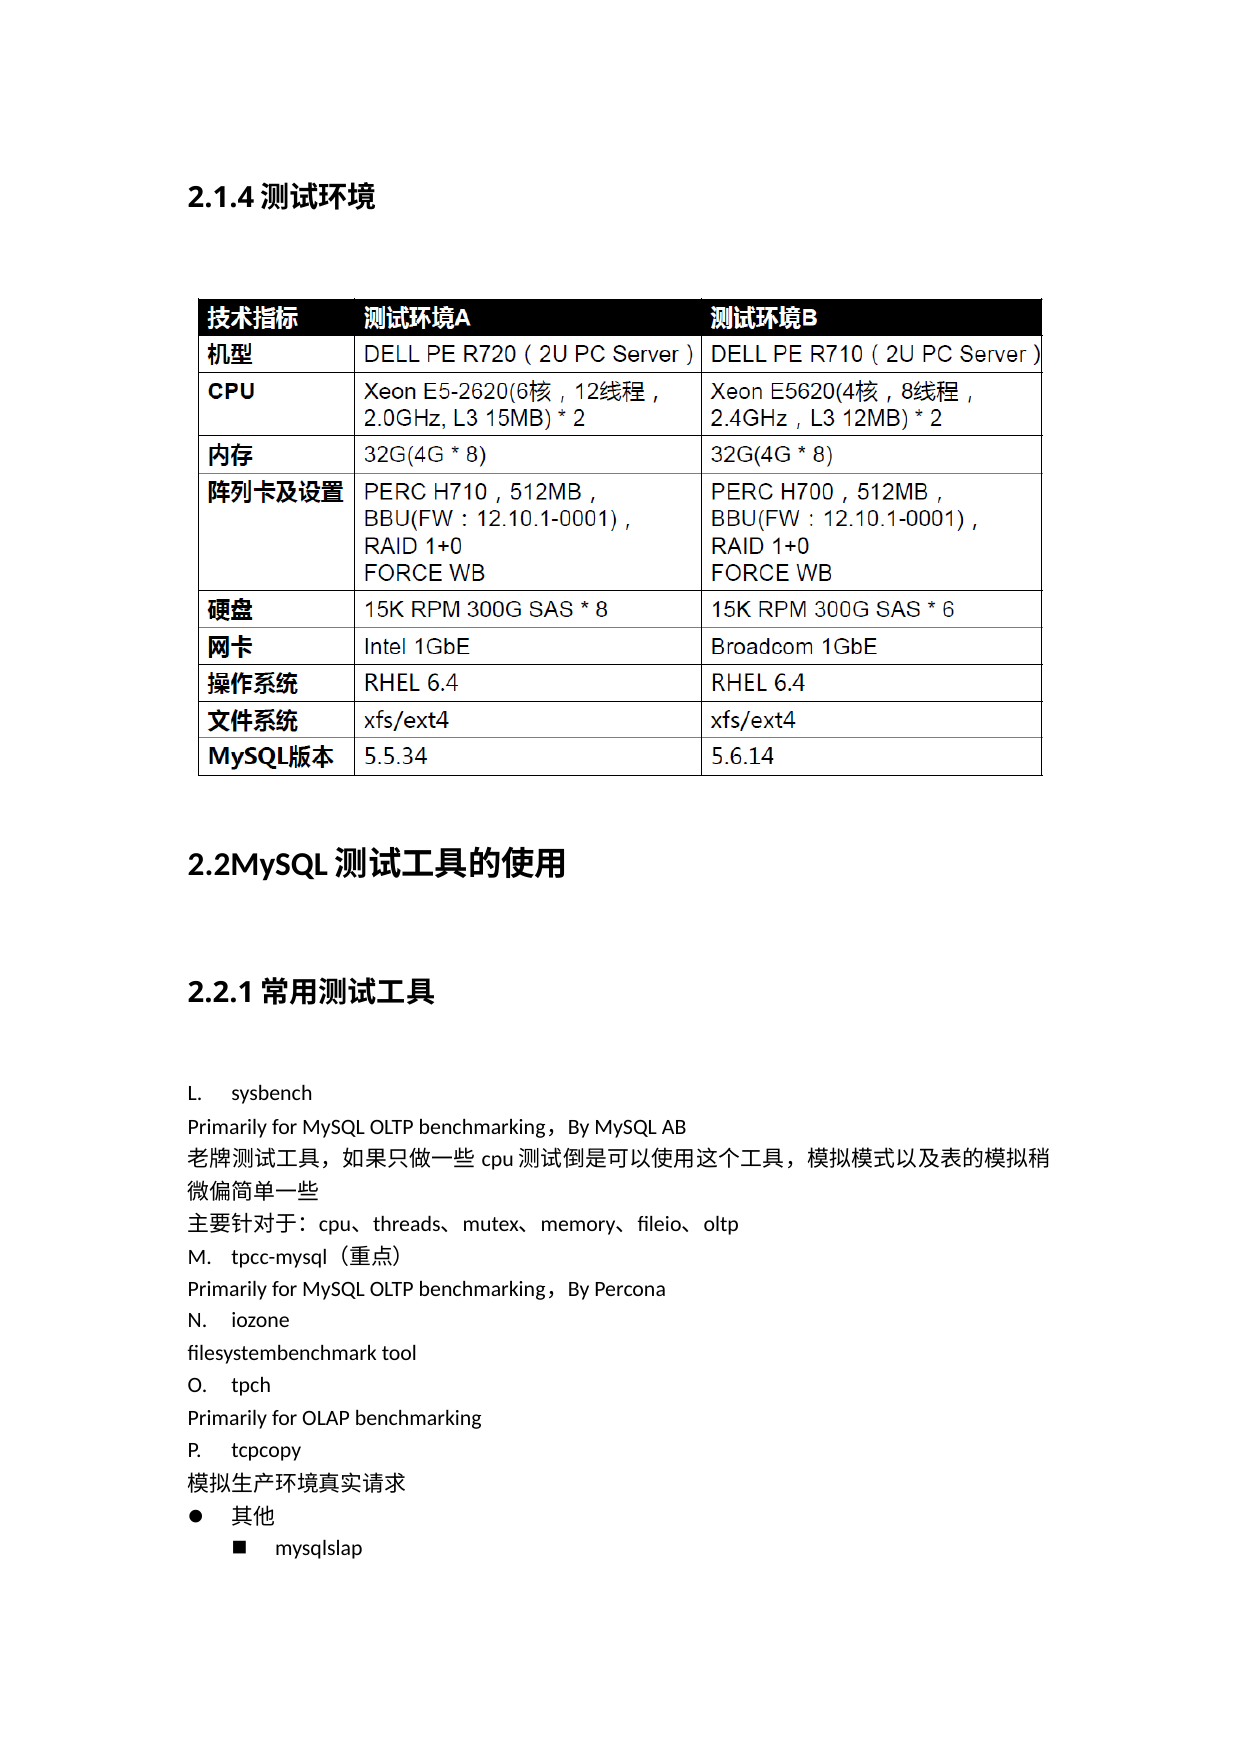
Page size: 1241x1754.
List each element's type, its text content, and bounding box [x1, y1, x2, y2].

list 其他 [187, 1498, 1053, 1531]
list iozone [187, 1303, 1053, 1336]
picture [187, 280, 1053, 789]
text Primarily for MySQL OLTP benchmarking，By Percona [187, 1271, 1053, 1303]
subtitle 2.2.1常用测试工具 [187, 957, 1053, 1022]
subtitle 2.2MySQL测试工具的使用 [187, 828, 1053, 893]
subtitle 2.1.4测试环境 [187, 162, 1053, 227]
list tpch [187, 1368, 1053, 1401]
text Primarily for OLAP benchmarking [187, 1401, 1053, 1433]
list sysbench [187, 1076, 1053, 1108]
text filesystembenchmark tool [187, 1336, 1053, 1368]
list mysqlslap [231, 1531, 1053, 1563]
list tpcc-mysql（重点） [187, 1238, 1053, 1271]
text 模拟生产环境真实请求 [187, 1466, 1053, 1498]
list tcpcopy [187, 1433, 1053, 1466]
text 主要针对于：cpu、threads、mutex、memory、fileio、oltp [187, 1206, 1053, 1238]
text 老牌测试工具，如果只做一些cpu测试倒是可以使用这个工具，模拟模式以及表的模拟稍微偏简单一些 [187, 1141, 1053, 1206]
text Primarily for MySQL OLTP benchmarking，By MySQL AB [187, 1108, 1053, 1141]
